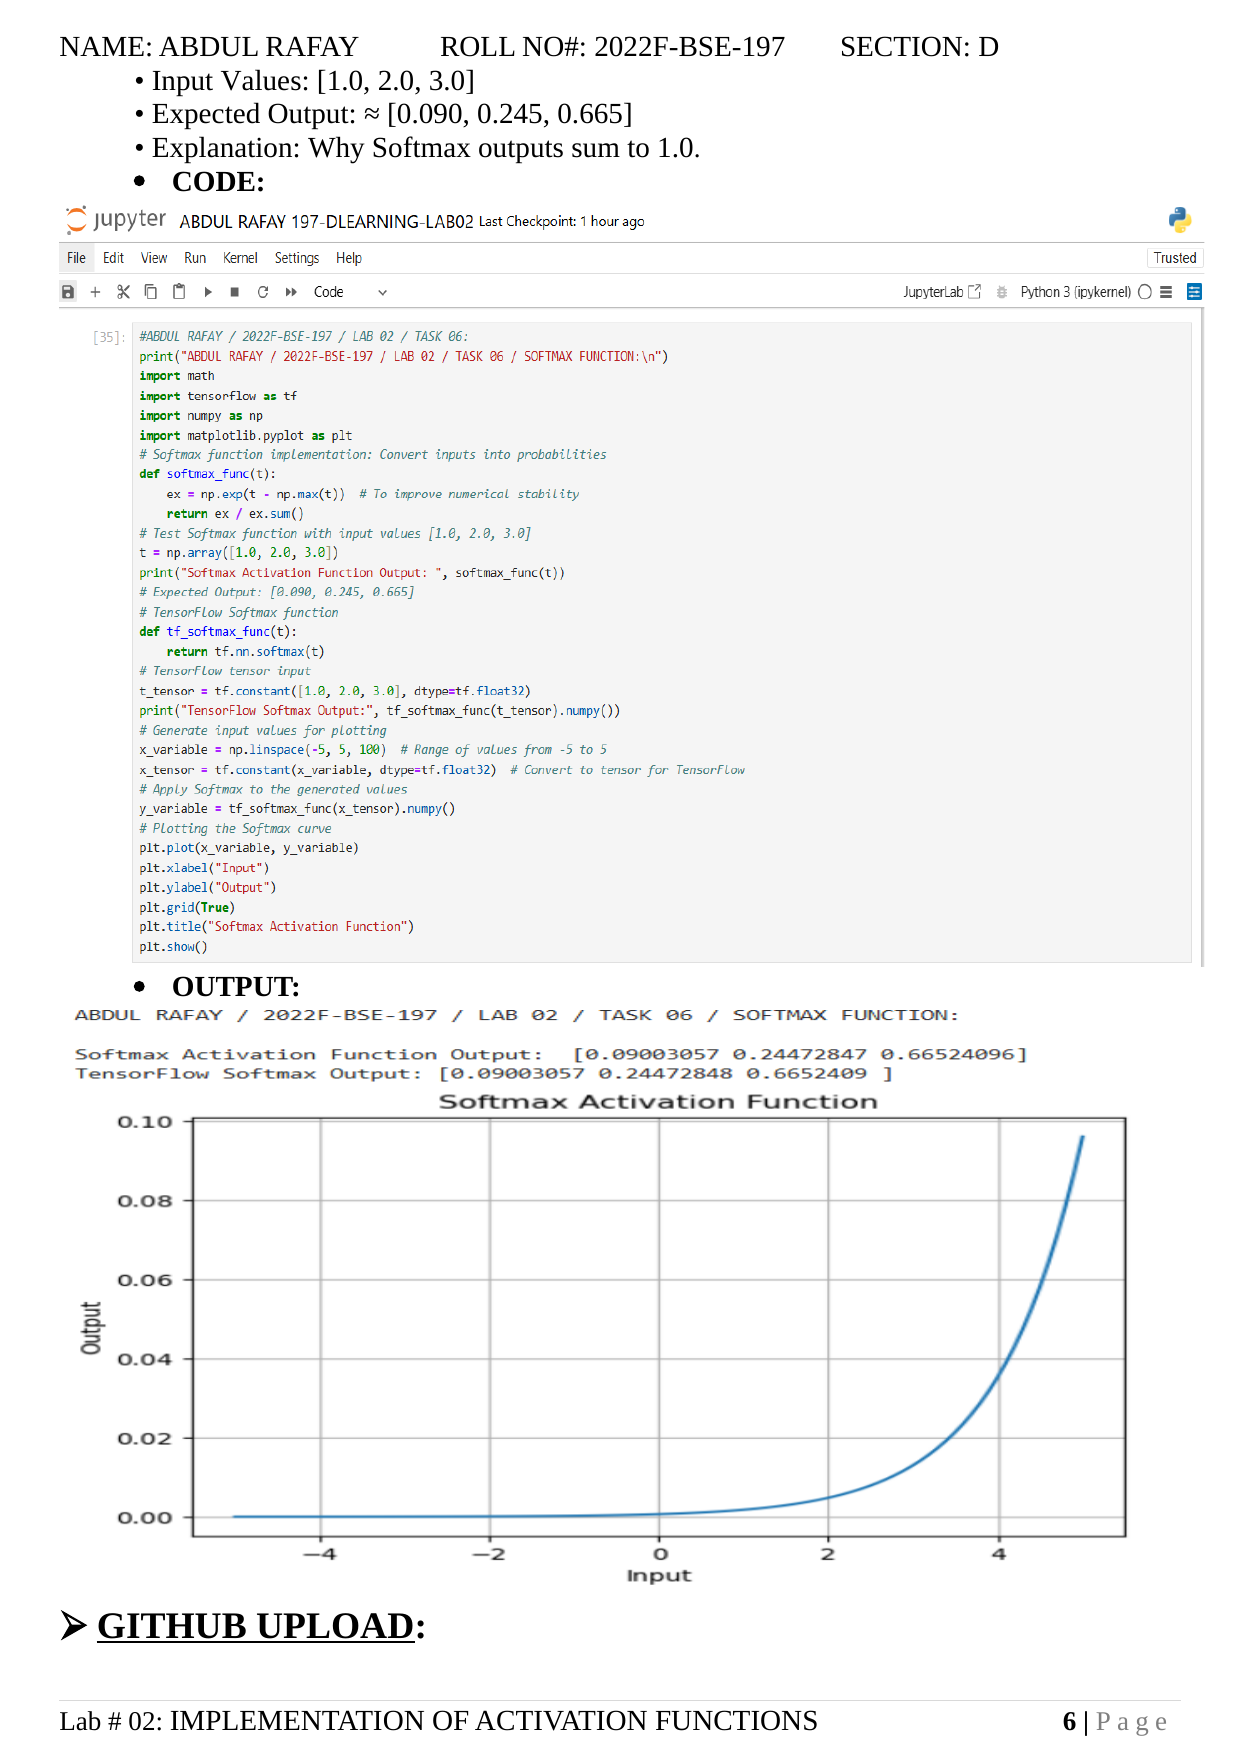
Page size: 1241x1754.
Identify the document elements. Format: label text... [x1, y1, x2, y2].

text • Input Values: [1.0, 2.0, 3.0] [134, 63, 1079, 97]
list CODE: [134, 164, 1181, 197]
picture [59, 1005, 1197, 1602]
text • Explanation: Why Softmax outputs sum to 1.0. [134, 130, 1079, 164]
list GITHUB UPLOAD: [59, 1604, 1181, 1647]
text • Expected Output: ≈ [0.090, 0.245, 0.665] [134, 97, 1079, 130]
picture [59, 200, 1205, 967]
list OUTPUT: [134, 969, 1181, 1003]
